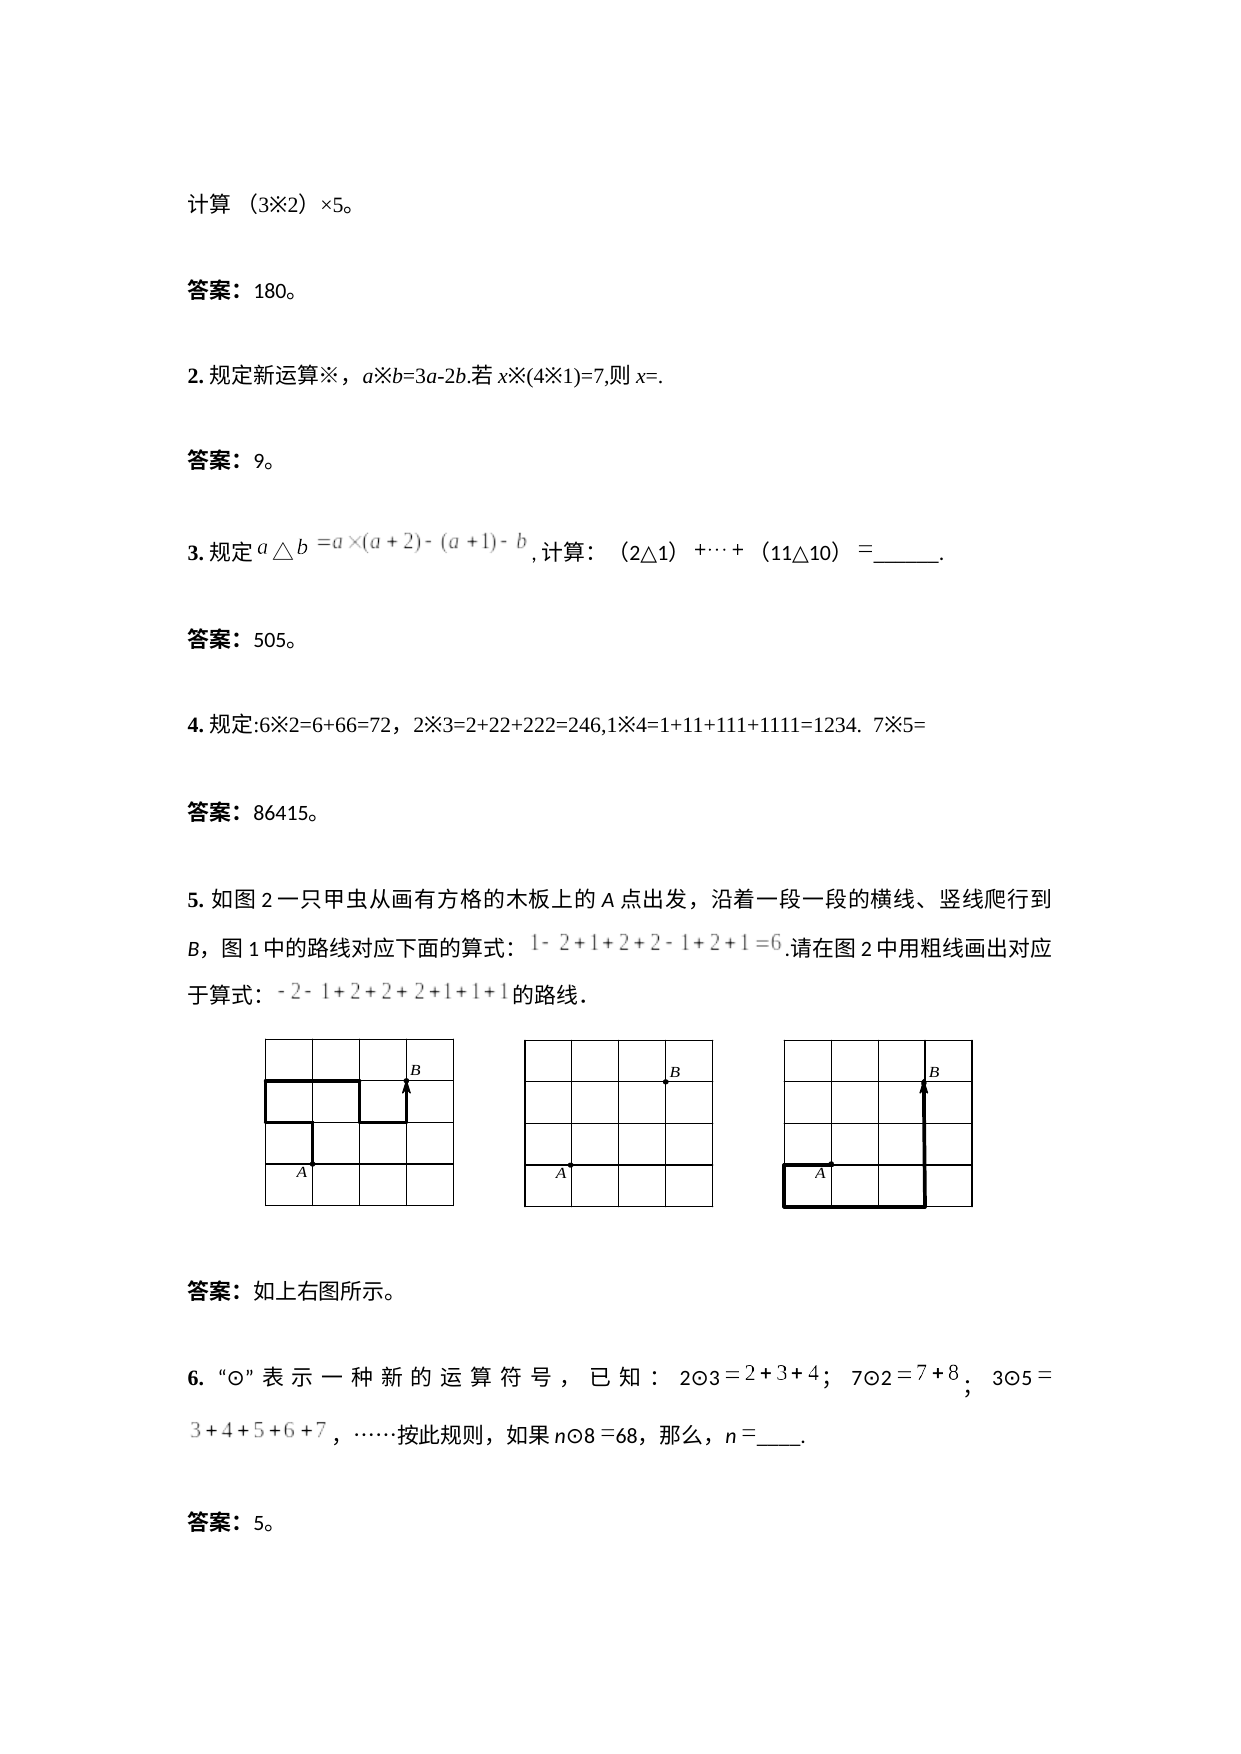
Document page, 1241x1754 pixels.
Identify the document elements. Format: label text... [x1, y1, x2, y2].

text 答案：180。 [187, 273, 1053, 304]
text 答案：9。 [187, 443, 1053, 475]
text 2. 规定新运算※，a※b=3a-2b.若x※(4※1)=7,则x=. [187, 358, 1053, 390]
text 答案：505。 [187, 622, 1053, 654]
text 3. 规定△, 计算：（2△1）（11△10）______. [187, 529, 1053, 566]
text 6. “⊙”表示一种新的运算符号，已知：2⊙3；7⊙2；3⊙5，……按此规则，如果n⊙868，那么，n____. [187, 1359, 1053, 1449]
text 答案：5。 [187, 1505, 1053, 1537]
text 答案：如上右图所示。 [187, 1274, 1053, 1305]
text 4. 规定:6※2=6+66=72，2※3=2+22+222=246,1※4=1+11+111+1111=1234. 7※5= [187, 707, 1053, 739]
text 计算 （3※2）×5。 [187, 187, 1053, 219]
text 答案：86415。 [187, 795, 1053, 827]
text 5. 如图2一只甲虫从画有方格的木板上的A点出发，沿着一段一段的横线、竖线爬行到B，图1中的路线对应下面的算式：.请在图2中用粗线画出对应于算式：的路线． [187, 882, 1053, 1010]
